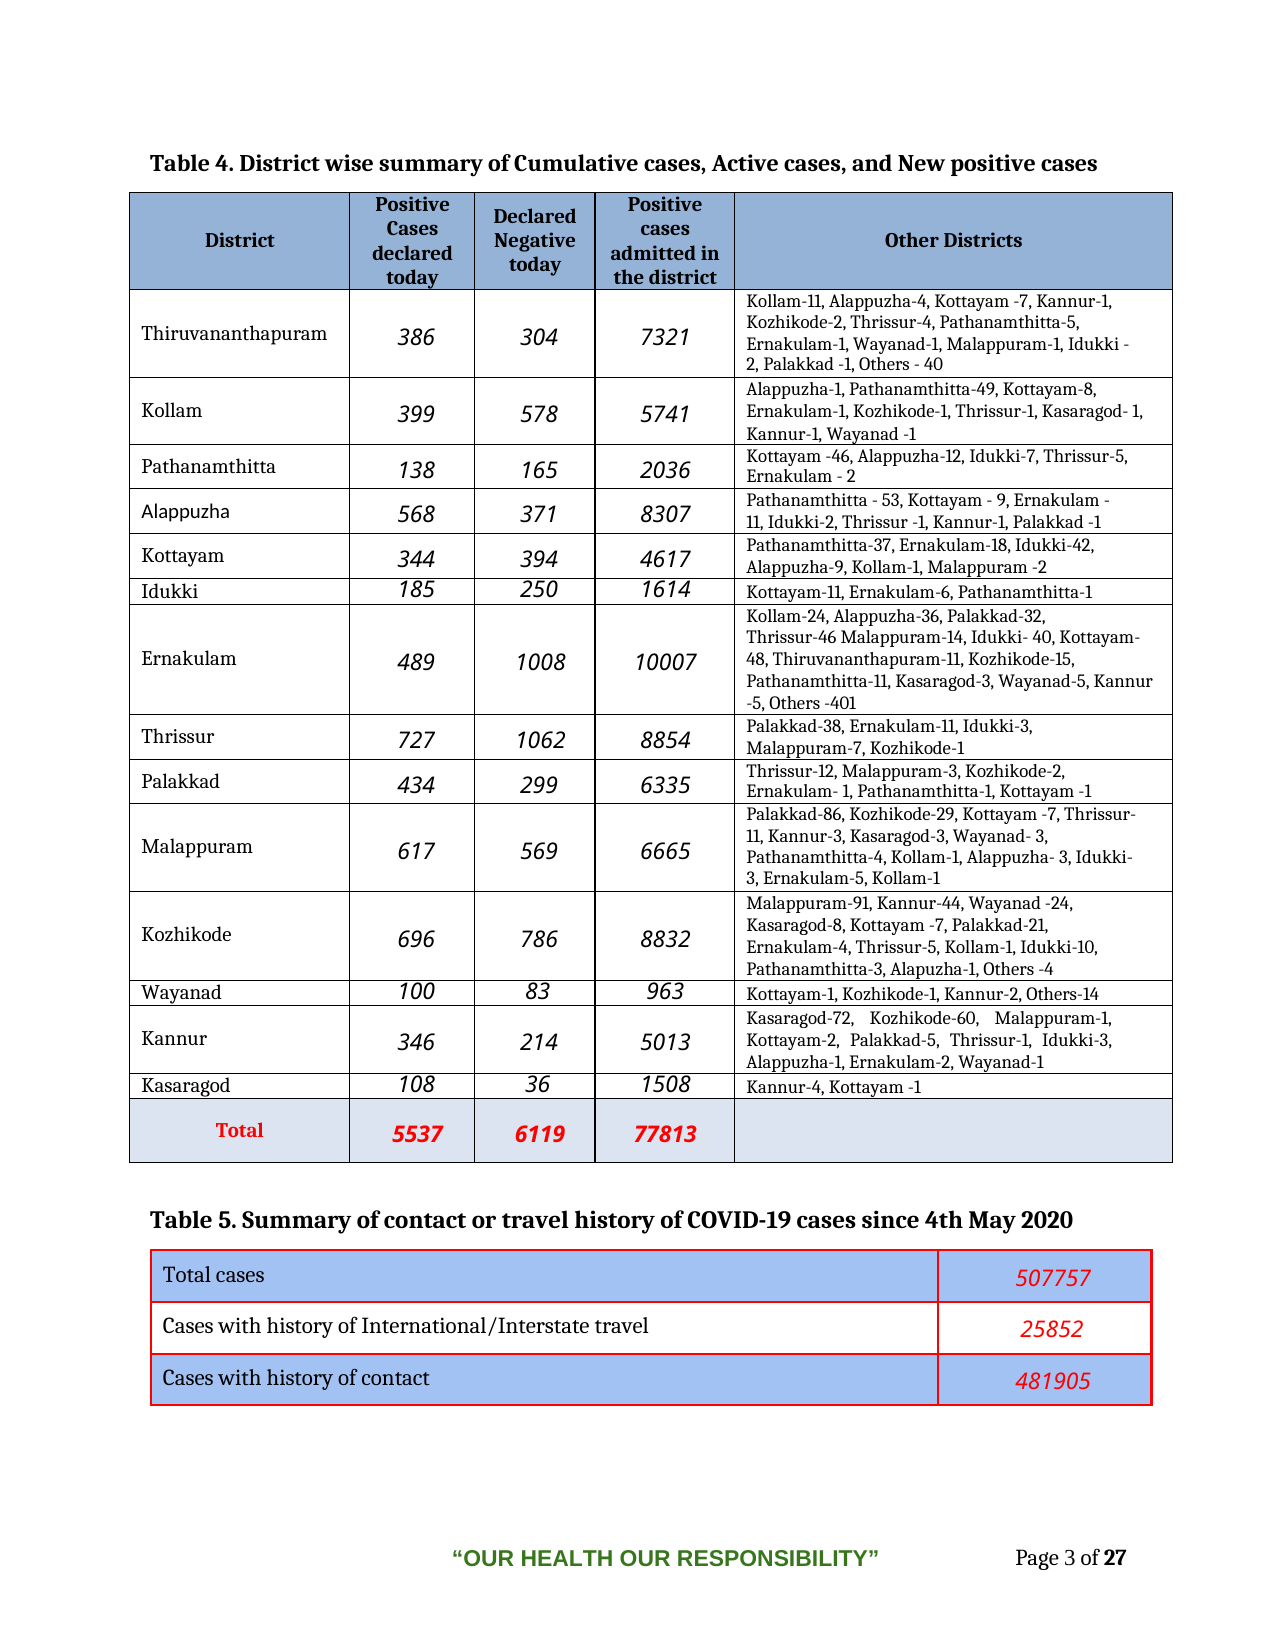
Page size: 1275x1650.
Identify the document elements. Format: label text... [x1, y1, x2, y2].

table_cell Cases with history of contact [152, 1355, 937, 1404]
table_cell 304 [475, 290, 594, 377]
table_cell 6335 [596, 760, 734, 803]
table_cell 77813 [596, 1099, 734, 1162]
table_cell Pathanamthitta-37, Ernakulam-18, Idukki-42, Alappuzha-9, Kollam-1, Malappuram -2 [735, 534, 1172, 578]
table_cell Kottayam [130, 534, 349, 578]
table_cell 727 [350, 715, 474, 759]
table_cell 578 [475, 378, 594, 444]
table_cell 10007 [596, 605, 734, 714]
table_cell 6119 [475, 1099, 594, 1162]
table_cell 250 [475, 579, 594, 604]
table_cell Malappuram [130, 804, 349, 891]
table_cell 165 [475, 445, 594, 488]
table_cell 36 [475, 1074, 594, 1098]
table_cell Total [130, 1099, 349, 1162]
table_cell 344 [350, 534, 474, 578]
table_cell 696 [350, 892, 474, 980]
table_cell 386 [350, 290, 474, 377]
table_cell Malappuram-91, Kannur-44, Wayanad -24, Kasaragod-8, Kottayam -7, Palakkad-21, Ernakulam-4, Thrissur-5, Kollam-1, Idukki-10, Pathanamthitta-3, Alapuzha-1, Others -4 [735, 892, 1172, 980]
table_header 507757 [939, 1251, 1150, 1301]
table_cell Wayanad [130, 981, 349, 1005]
table_cell Kannur [130, 1006, 349, 1073]
table_cell 434 [350, 760, 474, 803]
table_cell 5537 [350, 1099, 474, 1162]
table_cell 6665 [596, 804, 734, 891]
table_cell Kottayam-1, Kozhikode-1, Kannur-2, Others-14 [735, 981, 1172, 1005]
table_cell 1062 [475, 715, 594, 759]
table_cell 5013 [596, 1006, 734, 1073]
table_cell 617 [350, 804, 474, 891]
table_cell 346 [350, 1006, 474, 1073]
table_cell 1008 [475, 605, 594, 714]
table_cell 100 [350, 981, 474, 1005]
table_cell 786 [475, 892, 594, 980]
table_cell 481905 [939, 1355, 1150, 1404]
table_cell Idukki [130, 579, 349, 604]
table_cell Thrissur-12, Malappuram-3, Kozhikode-2, Ernakulam- 1, Pathanamthitta-1, Kottayam -1 [735, 760, 1172, 803]
table_cell Kozhikode [130, 892, 349, 980]
table_cell Kottayam-11, Ernakulam-6, Pathanamthitta-1 [735, 579, 1172, 604]
table_cell Thrissur [130, 715, 349, 759]
text Table 4. District wise summary of Cumulative cases, Active cases, and New positive cases [150, 150, 1202, 178]
table_cell 371 [475, 489, 594, 533]
table_cell Ernakulam [130, 605, 349, 714]
table_cell Kollam-24, Alappuzha-36, Palakkad-32, Thrissur-46 Malappuram-14, Idukki- 40, Kottayam- 48, Thiruvananthapuram-11, Kozhikode-15, Pathanamthitta-11, Kasaragod-3, Wayanad-5, Kannur -5, Others -401 [735, 605, 1172, 714]
table_cell 963 [596, 981, 734, 1005]
table_cell Kannur-4, Kottayam -1 [735, 1074, 1172, 1098]
table_cell [735, 1099, 1172, 1162]
table_cell 399 [350, 378, 474, 444]
table_cell 8307 [596, 489, 734, 533]
table_cell 7321 [596, 290, 734, 377]
table_header District [130, 193, 349, 289]
table_cell 394 [475, 534, 594, 578]
table_header Total cases [152, 1251, 937, 1301]
table_header Other Districts [735, 193, 1172, 289]
table_cell 5741 [596, 378, 734, 444]
table_cell 138 [350, 445, 474, 488]
table_cell 8854 [596, 715, 734, 759]
table_cell Kasaragod-72, Kozhikode-60, Malappuram-1, Kottayam-2, Palakkad-5, Thrissur-1, Idukki-3, Alappuzha-1, Ernakulam-2, Wayanad-1 [735, 1006, 1172, 1073]
table_cell 299 [475, 760, 594, 803]
table_cell 214 [475, 1006, 594, 1073]
table_cell Alappuzha [130, 489, 349, 533]
table_cell Cases with history of International/Interstate travel [152, 1303, 937, 1352]
table_cell Palakkad-38, Ernakulam-11, Idukki-3, Malappuram-7, Kozhikode-1 [735, 715, 1172, 759]
table_cell 569 [475, 804, 594, 891]
table_cell Kollam [130, 378, 349, 444]
table_cell 25852 [939, 1303, 1150, 1352]
table_cell Alappuzha-1, Pathanamthitta-49, Kottayam-8, Ernakulam-1, Kozhikode-1, Thrissur-1, Kasaragod- 1, Kannur-1, Wayanad -1 [735, 378, 1172, 444]
text Table 5. Summary of contact or travel history of COVID-19 cases since 4th May 2020 [150, 1206, 1202, 1235]
table_cell Kottayam -46, Alappuzha-12, Idukki-7, Thrissur-5, Ernakulam - 2 [735, 445, 1172, 488]
table_cell Pathanamthitta [130, 445, 349, 488]
table_header Positive Cases declared today [350, 193, 474, 289]
table_cell 8832 [596, 892, 734, 980]
table_cell 108 [350, 1074, 474, 1098]
table_header Positive cases admitted in the district [596, 193, 734, 289]
table_cell Pathanamthitta - 53, Kottayam - 9, Ernakulam - 11, Idukki-2, Thrissur -1, Kannur-1, Palakkad -1 [735, 489, 1172, 533]
table_cell 568 [350, 489, 474, 533]
table_cell 2036 [596, 445, 734, 488]
table_cell Palakkad-86, Kozhikode-29, Kottayam -7, Thrissur-11, Kannur-3, Kasaragod-3, Wayanad- 3, Pathanamthitta-4, Kollam-1, Alappuzha- 3, Idukki- 3, Ernakulam-5, Kollam-1 [735, 804, 1172, 891]
table_cell 83 [475, 981, 594, 1005]
table_cell 1508 [596, 1074, 734, 1098]
table_cell 489 [350, 605, 474, 714]
table_cell Kasaragod [130, 1074, 349, 1098]
table_cell Kollam-11, Alappuzha-4, Kottayam -7, Kannur-1, Kozhikode-2, Thrissur-4, Pathanamthitta-5, Ernakulam-1, Wayanad-1, Malappuram-1, Idukki - 2, Palakkad -1, Others - 40 [735, 290, 1172, 377]
table_header Declared Negative today [475, 193, 594, 289]
table_cell 185 [350, 579, 474, 604]
table_cell 4617 [596, 534, 734, 578]
table_cell Palakkad [130, 760, 349, 803]
table_cell Thiruvananthapuram [130, 290, 349, 377]
table_cell 1614 [596, 579, 734, 604]
